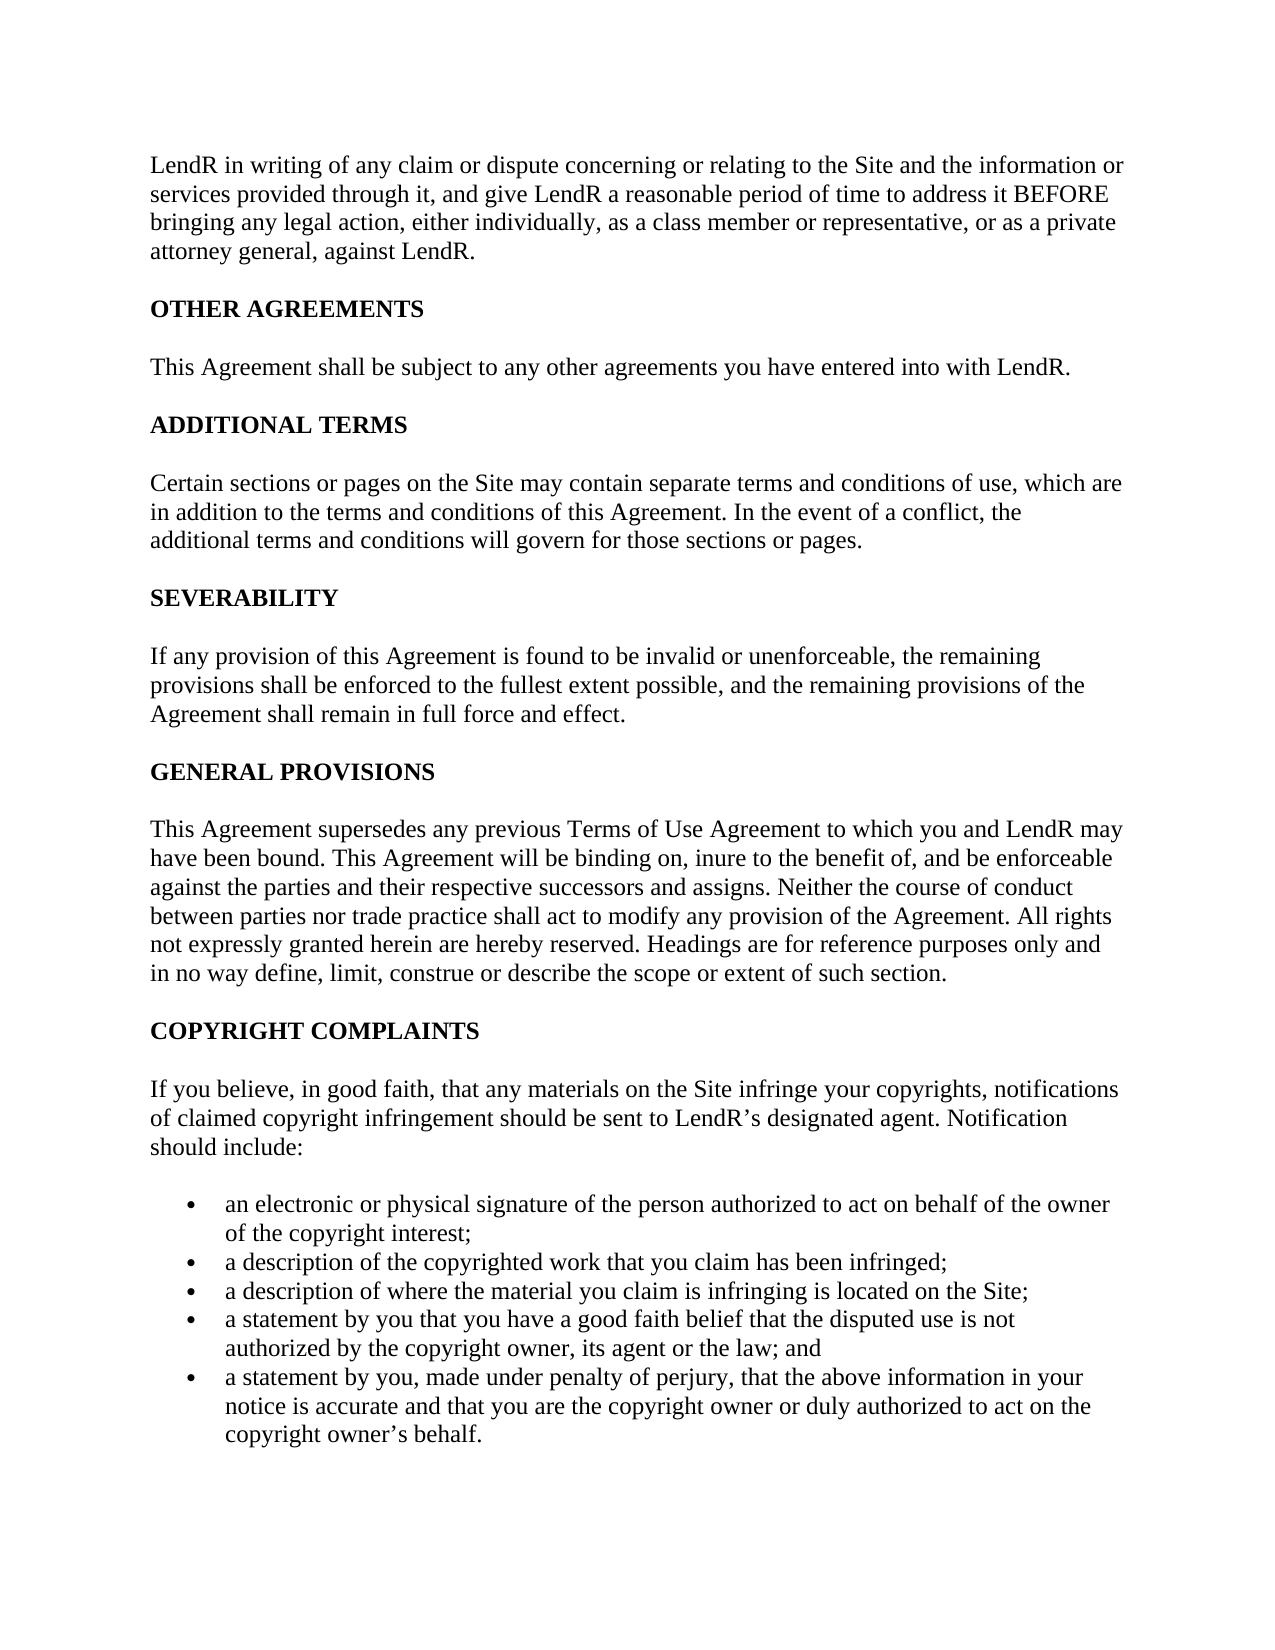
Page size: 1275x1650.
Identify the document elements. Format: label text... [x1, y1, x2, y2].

text SEVERABILITY [150, 583, 1125, 612]
text COPYRIGHT COMPLAINTS [150, 1016, 1125, 1045]
list a description of the copyrighted work that you claim has been infringed; [187, 1247, 1125, 1276]
list a description of where the material you claim is infringing is located on the Site; [187, 1276, 1125, 1304]
text GENERAL PROVISIONS [150, 757, 1125, 785]
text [150, 150, 1125, 265]
text This Agreement shall be subject to any other agreements you have entered into with LendR. [150, 352, 1125, 381]
list an electronic or physical signature of the person authorized to act on behalf of the owner of the copyright interest; [187, 1189, 1125, 1247]
text ADDITIONAL TERMS [150, 410, 1125, 439]
text This Agreement supersedes any previous Terms of Use Agreement to which you and LendR may have been bound. This Agreement will be binding on, inure to the benefit of, and be enforceable against the parties and their respective successors and assigns. Neither the course of conduct between parties nor trade practice shall act to modify any provision of the Agreement. All rights not expressly granted herein are hereby reserved. Headings are for reference purposes only and in no way define, limit, construe or describe the scope or extent of such section. [150, 814, 1125, 987]
list a statement by you that you have a good faith belief that the disputed use is not authorized by the copyright owner, its agent or the law; and [187, 1304, 1125, 1362]
text Certain sections or pages on the Site may contain separate terms and conditions of use, which are in addition to the terms and conditions of this Agreement. In the event of a conflict, the additional terms and conditions will govern for those sections or pages. [150, 468, 1125, 554]
text OTHER AGREEMENTS [150, 294, 1125, 323]
text If you believe, in good faith, that any materials on the Site infringe your copyrights, notifications of claimed copyright infringement should be sent to LendR’s designated agent. Notification should include: [150, 1074, 1125, 1160]
text If any provision of this Agreement is found to be invalid or unenforceable, the remaining provisions shall be enforced to the fullest extent possible, and the remaining provisions of the Agreement shall remain in full force and effect. [150, 641, 1125, 727]
list a statement by you, made under penalty of perjury, that the above information in your notice is accurate and that you are the copyright owner or duly authorized to act on the copyright owner’s behalf. [187, 1362, 1125, 1448]
